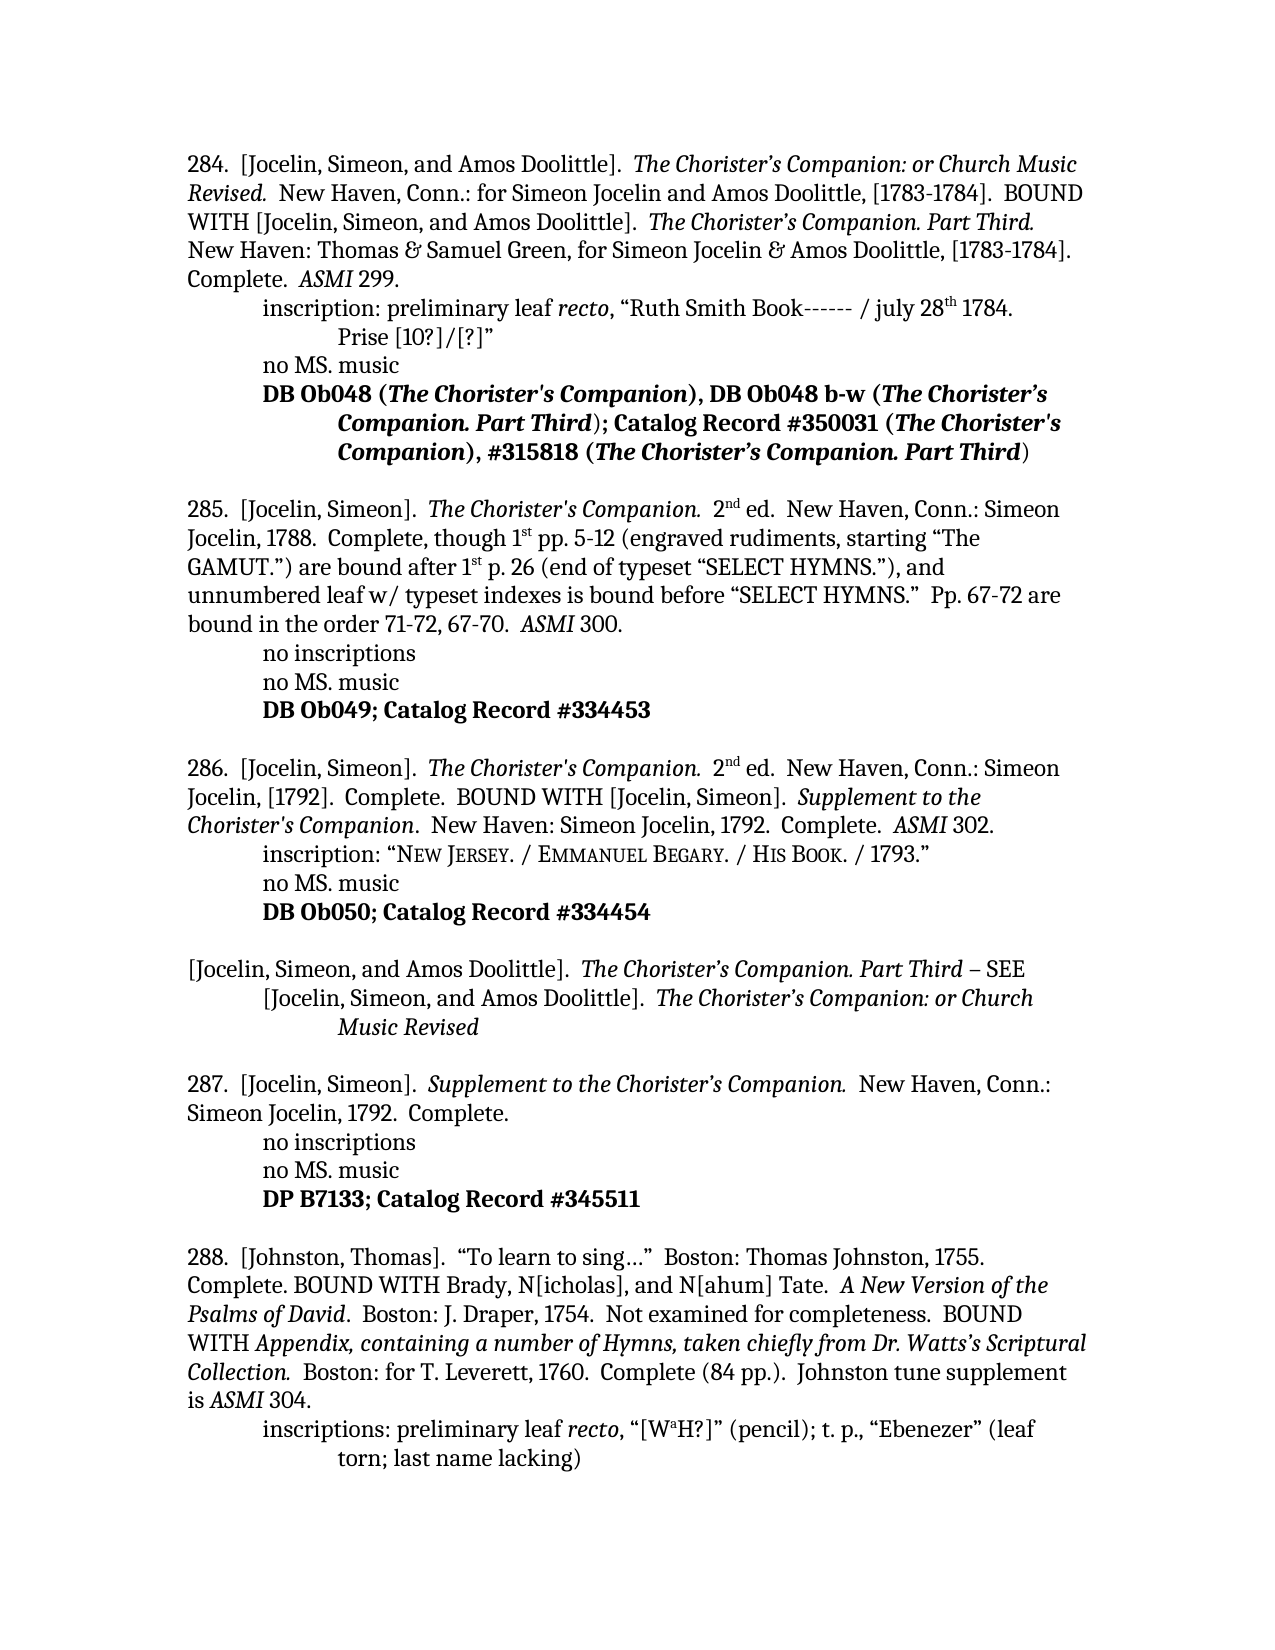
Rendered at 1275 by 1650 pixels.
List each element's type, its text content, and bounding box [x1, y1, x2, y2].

text inscription: preliminary leaf recto, “Ruth Smith Book------ / july 28th 1784. [187, 294, 1087, 322]
text no MS. music [187, 351, 1087, 380]
text 288. [Johnston, Thomas]. “To learn to sing…” Boston: Thomas Johnston, 1755. Complete. BOUND WITH Brady, N[icholas], and N[ahum] Tate. A New Version of the Psalms of David. Boston: J. Draper, 1754. Not examined for completeness. BOUND WITH Appendix, containing a number of Hymns, taken chiefly from Dr. Watts’s Scriptural Collection. Boston: for T. Leverett, 1760. Complete (84 pp.). Johnston tune supplement is ASMI 304. [187, 1242, 1087, 1415]
text DB Ob049; Catalog Record #334453 [187, 696, 1087, 725]
text DB Ob050; Catalog Record #334454 [187, 897, 1087, 926]
text 284. [Jocelin, Simeon, and Amos Doolittle]. The Chorister’s Companion: or Church Music Revised. New Haven, Conn.: for Simeon Jocelin and Amos Doolittle, [1783-1784]. BOUND WITH [Jocelin, Simeon, and Amos Doolittle]. The Chorister’s Companion. Part Third. New Haven: Thomas & Samuel Green, for Simeon Jocelin & Amos Doolittle, [1783-1784]. Complete. ASMI 299. [187, 150, 1087, 294]
text no MS. music [187, 1156, 1087, 1185]
text no inscriptions [187, 639, 1087, 667]
text Companion. Part Third); Catalog Record #350031 (The Chorister's [187, 409, 1087, 437]
text no MS. music [187, 869, 1087, 897]
text Prise [10?]/[?]” [187, 322, 1087, 351]
text inscription: “New Jersey. / Emmanuel Begary. / His Book. / 1793.” [187, 840, 1087, 869]
text [Jocelin, Simeon, and Amos Doolittle]. The Chorister’s Companion. Part Third – SEE [187, 955, 1087, 984]
text DB Ob048 (The Chorister's Companion), DB Ob048 b-w (The Chorister’s [187, 380, 1087, 409]
text 285. [Jocelin, Simeon]. The Chorister's Companion. 2nd ed. New Haven, Conn.: Simeon Jocelin, 1788. Complete, though 1st pp. 5-12 (engraved rudiments, starting “The GAMUT.”) are bound after 1st p. 26 (end of typeset “SELECT HYMNS.”), and unnumbered leaf w/ typeset indexes is bound before “SELECT HYMNS.” Pp. 67-72 are bound in the order 71-72, 67-70. ASMI 300. [187, 495, 1087, 639]
text no MS. music [187, 667, 1087, 696]
text inscriptions: preliminary leaf recto, “[WaH?]” (pencil); t. p., “Ebenezer” (leaf [187, 1415, 1087, 1444]
text 286. [Jocelin, Simeon]. The Chorister's Companion. 2nd ed. New Haven, Conn.: Simeon Jocelin, [1792]. Complete. BOUND WITH [Jocelin, Simeon]. Supplement to the Chorister's Companion. New Haven: Simeon Jocelin, 1792. Complete. ASMI 302. [187, 754, 1087, 840]
text Music Revised [187, 1012, 1087, 1041]
text Companion), #315818 (The Chorister’s Companion. Part Third) [187, 437, 1087, 466]
text [Jocelin, Simeon, and Amos Doolittle]. The Chorister’s Companion: or Church [187, 984, 1087, 1012]
text no inscriptions [187, 1127, 1087, 1156]
text 287. [Jocelin, Simeon]. Supplement to the Chorister’s Companion. New Haven, Conn.: Simeon Jocelin, 1792. Complete. [187, 1070, 1087, 1127]
text DP B7133; Catalog Record #345511 [187, 1185, 1087, 1214]
text torn; last name lacking) [187, 1444, 1087, 1472]
